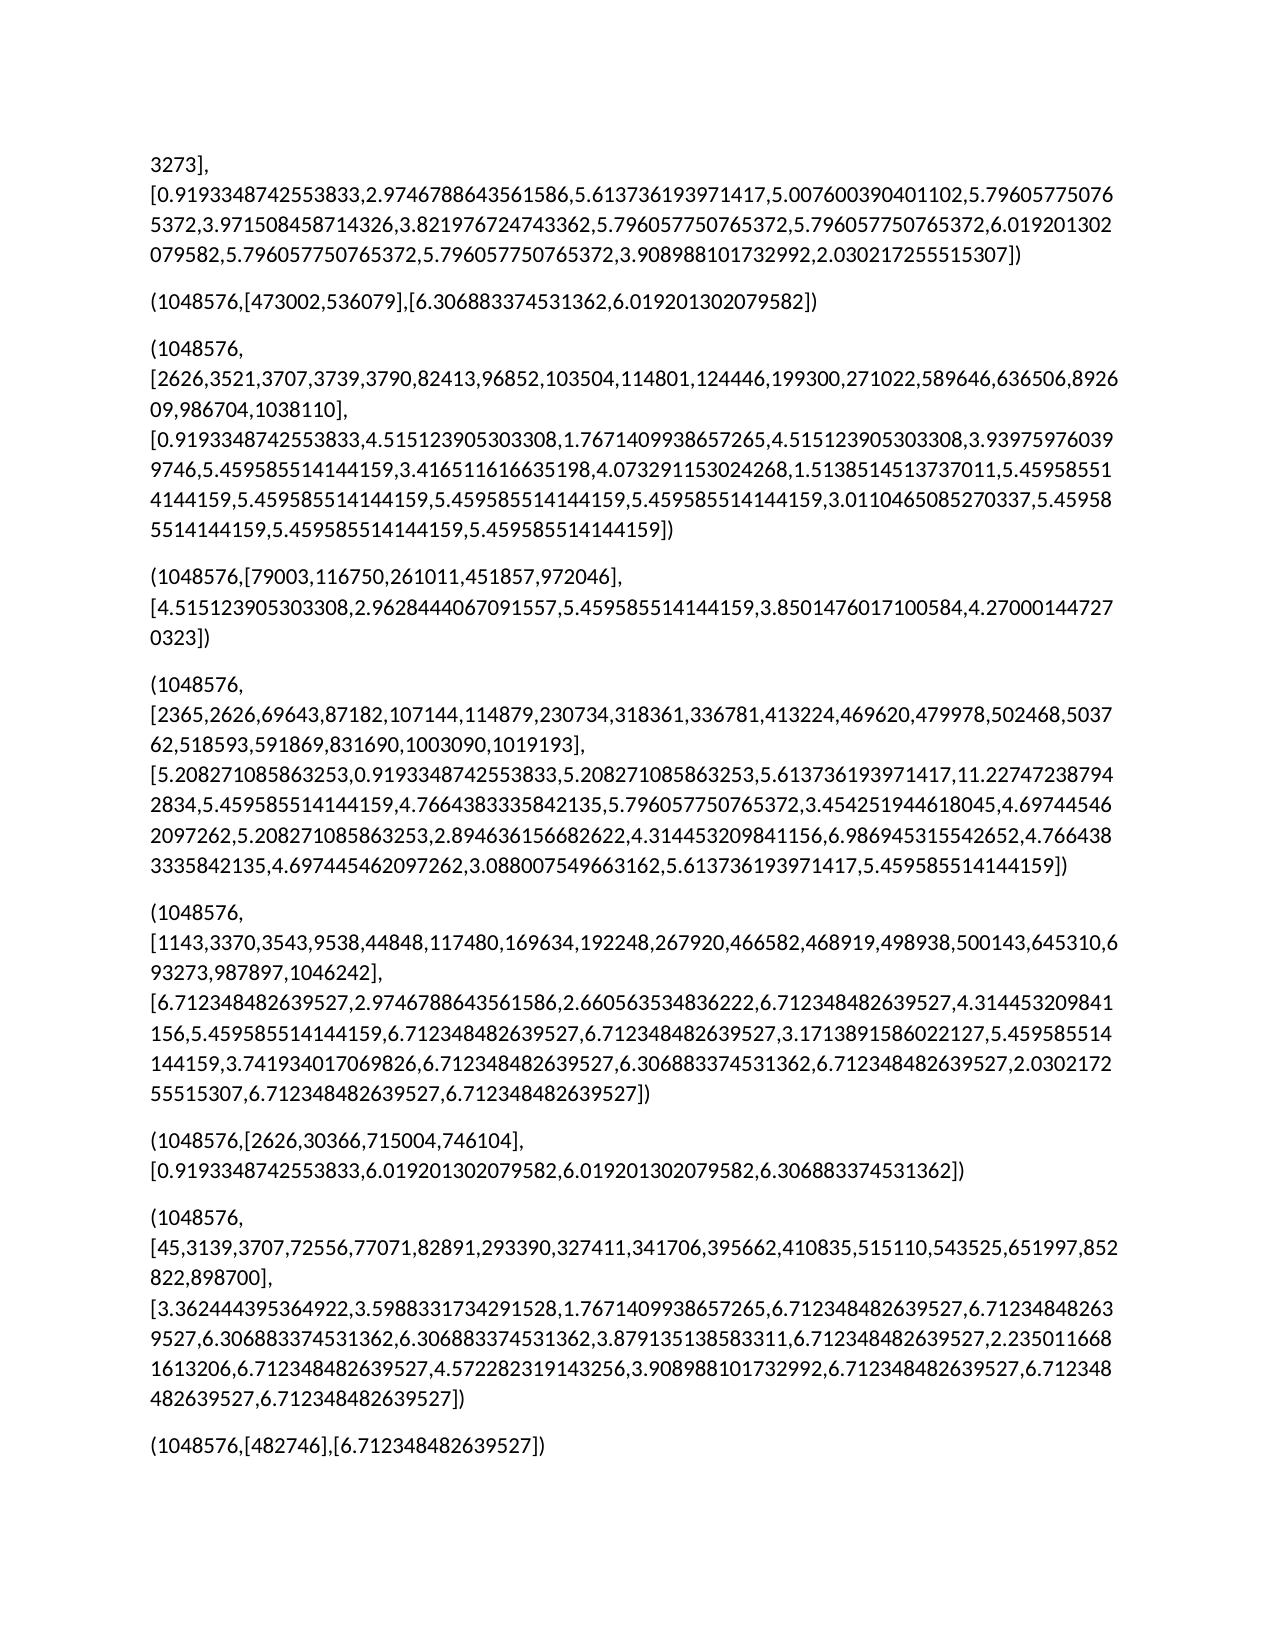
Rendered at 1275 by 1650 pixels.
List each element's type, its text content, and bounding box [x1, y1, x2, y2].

text (1048576,[2365,2626,69643,87182,107144,114879,230734,318361,336781,413224,469620,479978,502468,503762,518593,591869,831690,1003090,1019193],[5.208271085863253,0.9193348742553833,5.208271085863253,5.613736193971417,11.227472387942834,5.459585514144159,4.7664383335842135,5.796057750765372,3.454251944618045,4.697445462097262,5.208271085863253,2.894636156682622,4.314453209841156,6.986945315542652,4.7664383335842135,4.697445462097262,3.088007549663162,5.613736193971417,5.459585514144159]) [150, 670, 1125, 879]
text (1048576,[2626,3521,3707,3739,3790,82413,96852,103504,114801,124446,199300,271022,589646,636506,892609,986704,1038110],[0.9193348742553833,4.515123905303308,1.7671409938657265,4.515123905303308,3.939759760399746,5.459585514144159,3.416511616635198,4.073291153024268,1.5138514513737011,5.459585514144159,5.459585514144159,5.459585514144159,5.459585514144159,3.0110465085270337,5.459585514144159,5.459585514144159,5.459585514144159]) [150, 334, 1125, 544]
text (1048576,[79003,116750,261011,451857,972046],[4.515123905303308,2.9628444067091557,5.459585514144159,3.8501476017100584,4.270001447270323]) [150, 562, 1125, 651]
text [150, 150, 1125, 269]
text (1048576,[2626,30366,715004,746104],[0.9193348742553833,6.019201302079582,6.019201302079582,6.306883374531362]) [150, 1126, 1125, 1184]
text (1048576,[482746],[6.712348482639527]) [150, 1431, 1125, 1459]
text (1048576,[45,3139,3707,72556,77071,82891,293390,327411,341706,395662,410835,515110,543525,651997,852822,898700],[3.362444395364922,3.5988331734291528,1.7671409938657265,6.712348482639527,6.712348482639527,6.306883374531362,6.306883374531362,3.879135138583311,6.712348482639527,2.2350116681613206,6.712348482639527,4.572282319143256,3.908988101732992,6.712348482639527,6.712348482639527,6.712348482639527]) [150, 1203, 1125, 1412]
text (1048576,[473002,536079],[6.306883374531362,6.019201302079582]) [150, 287, 1125, 316]
text (1048576,[1143,3370,3543,9538,44848,117480,169634,192248,267920,466582,468919,498938,500143,645310,693273,987897,1046242],[6.712348482639527,2.9746788643561586,2.660563534836222,6.712348482639527,4.314453209841156,5.459585514144159,6.712348482639527,6.712348482639527,3.1713891586022127,5.459585514144159,3.741934017069826,6.712348482639527,6.306883374531362,6.712348482639527,2.030217255515307,6.712348482639527,6.712348482639527]) [150, 898, 1125, 1107]
